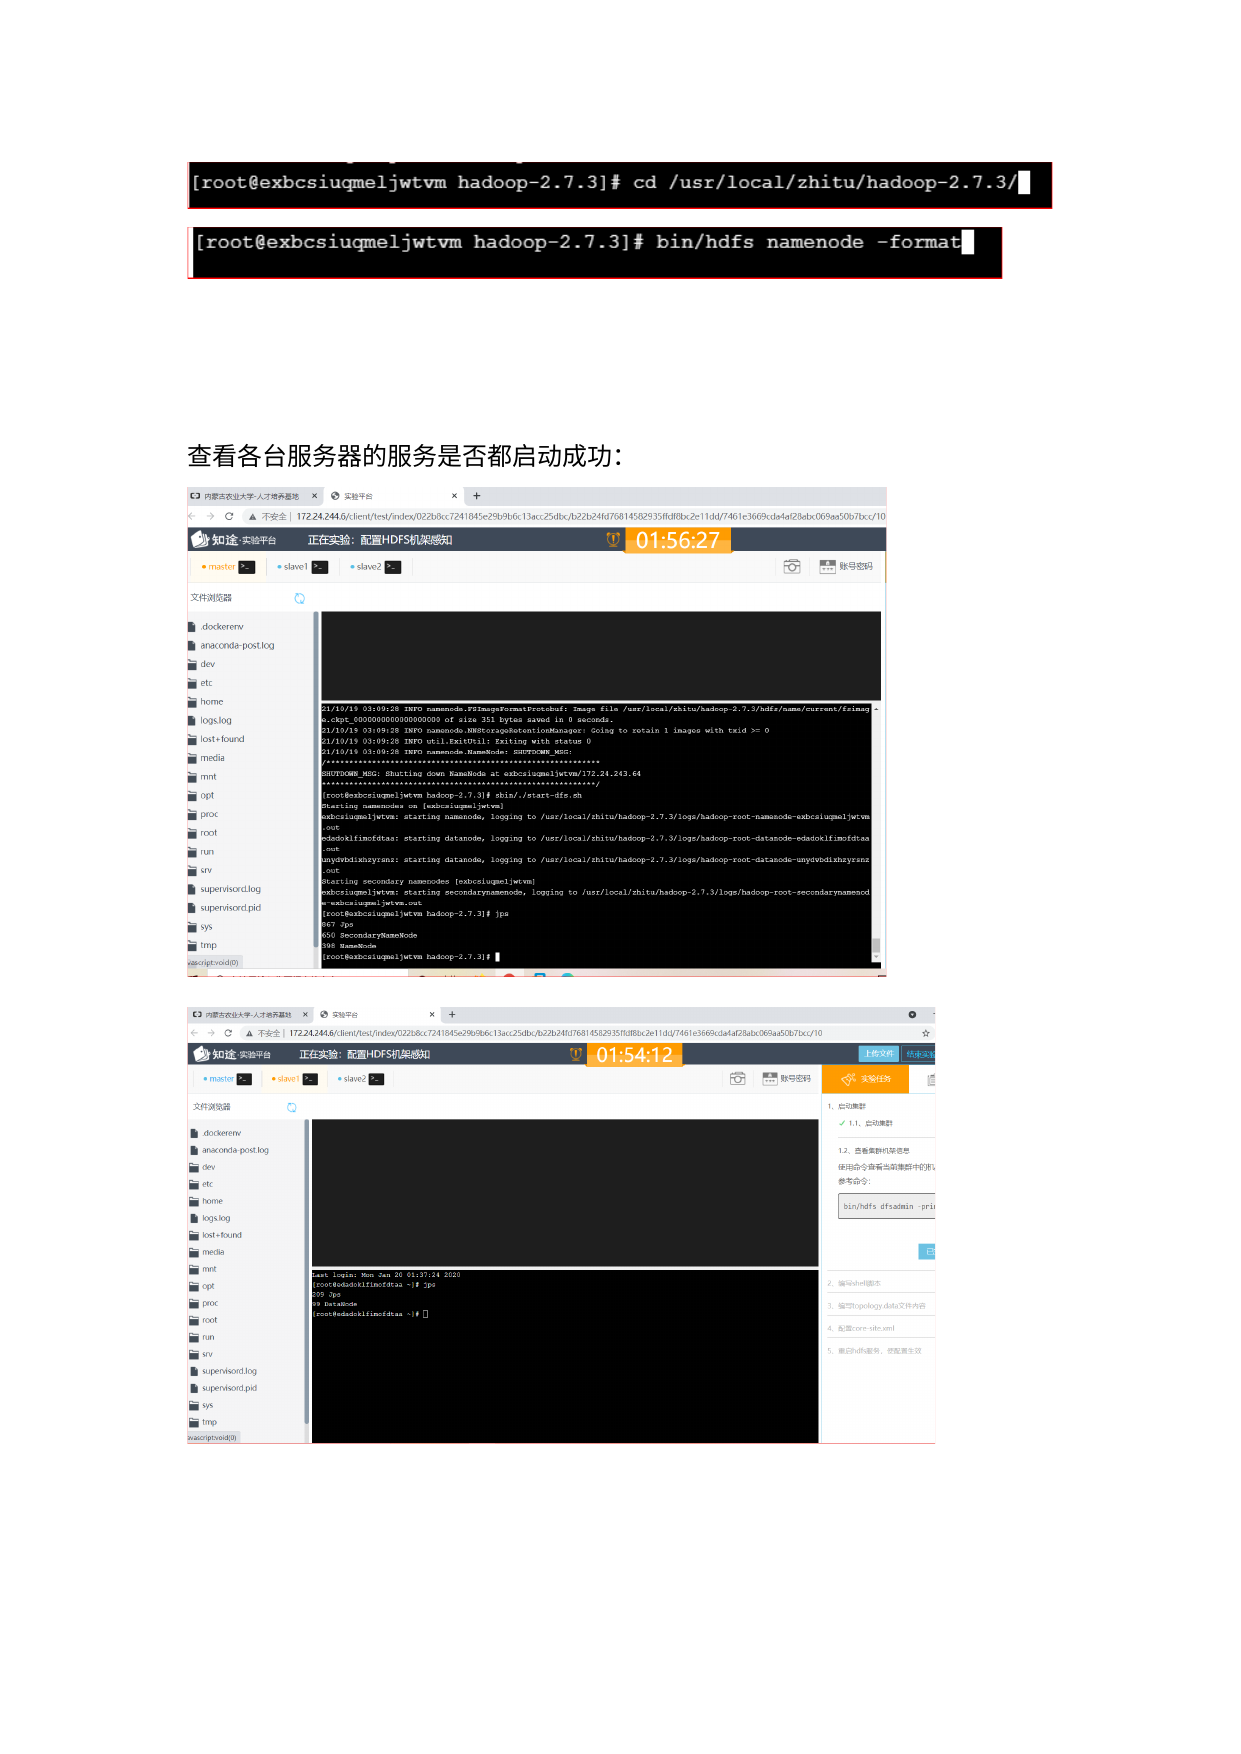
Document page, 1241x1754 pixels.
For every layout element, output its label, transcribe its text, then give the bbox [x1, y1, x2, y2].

picture [187, 227, 1003, 279]
picture [187, 162, 1053, 209]
picture [187, 487, 887, 977]
list 查看各台服务器的服务是否都启动成功： [187, 422, 1053, 487]
picture [187, 1007, 936, 1444]
